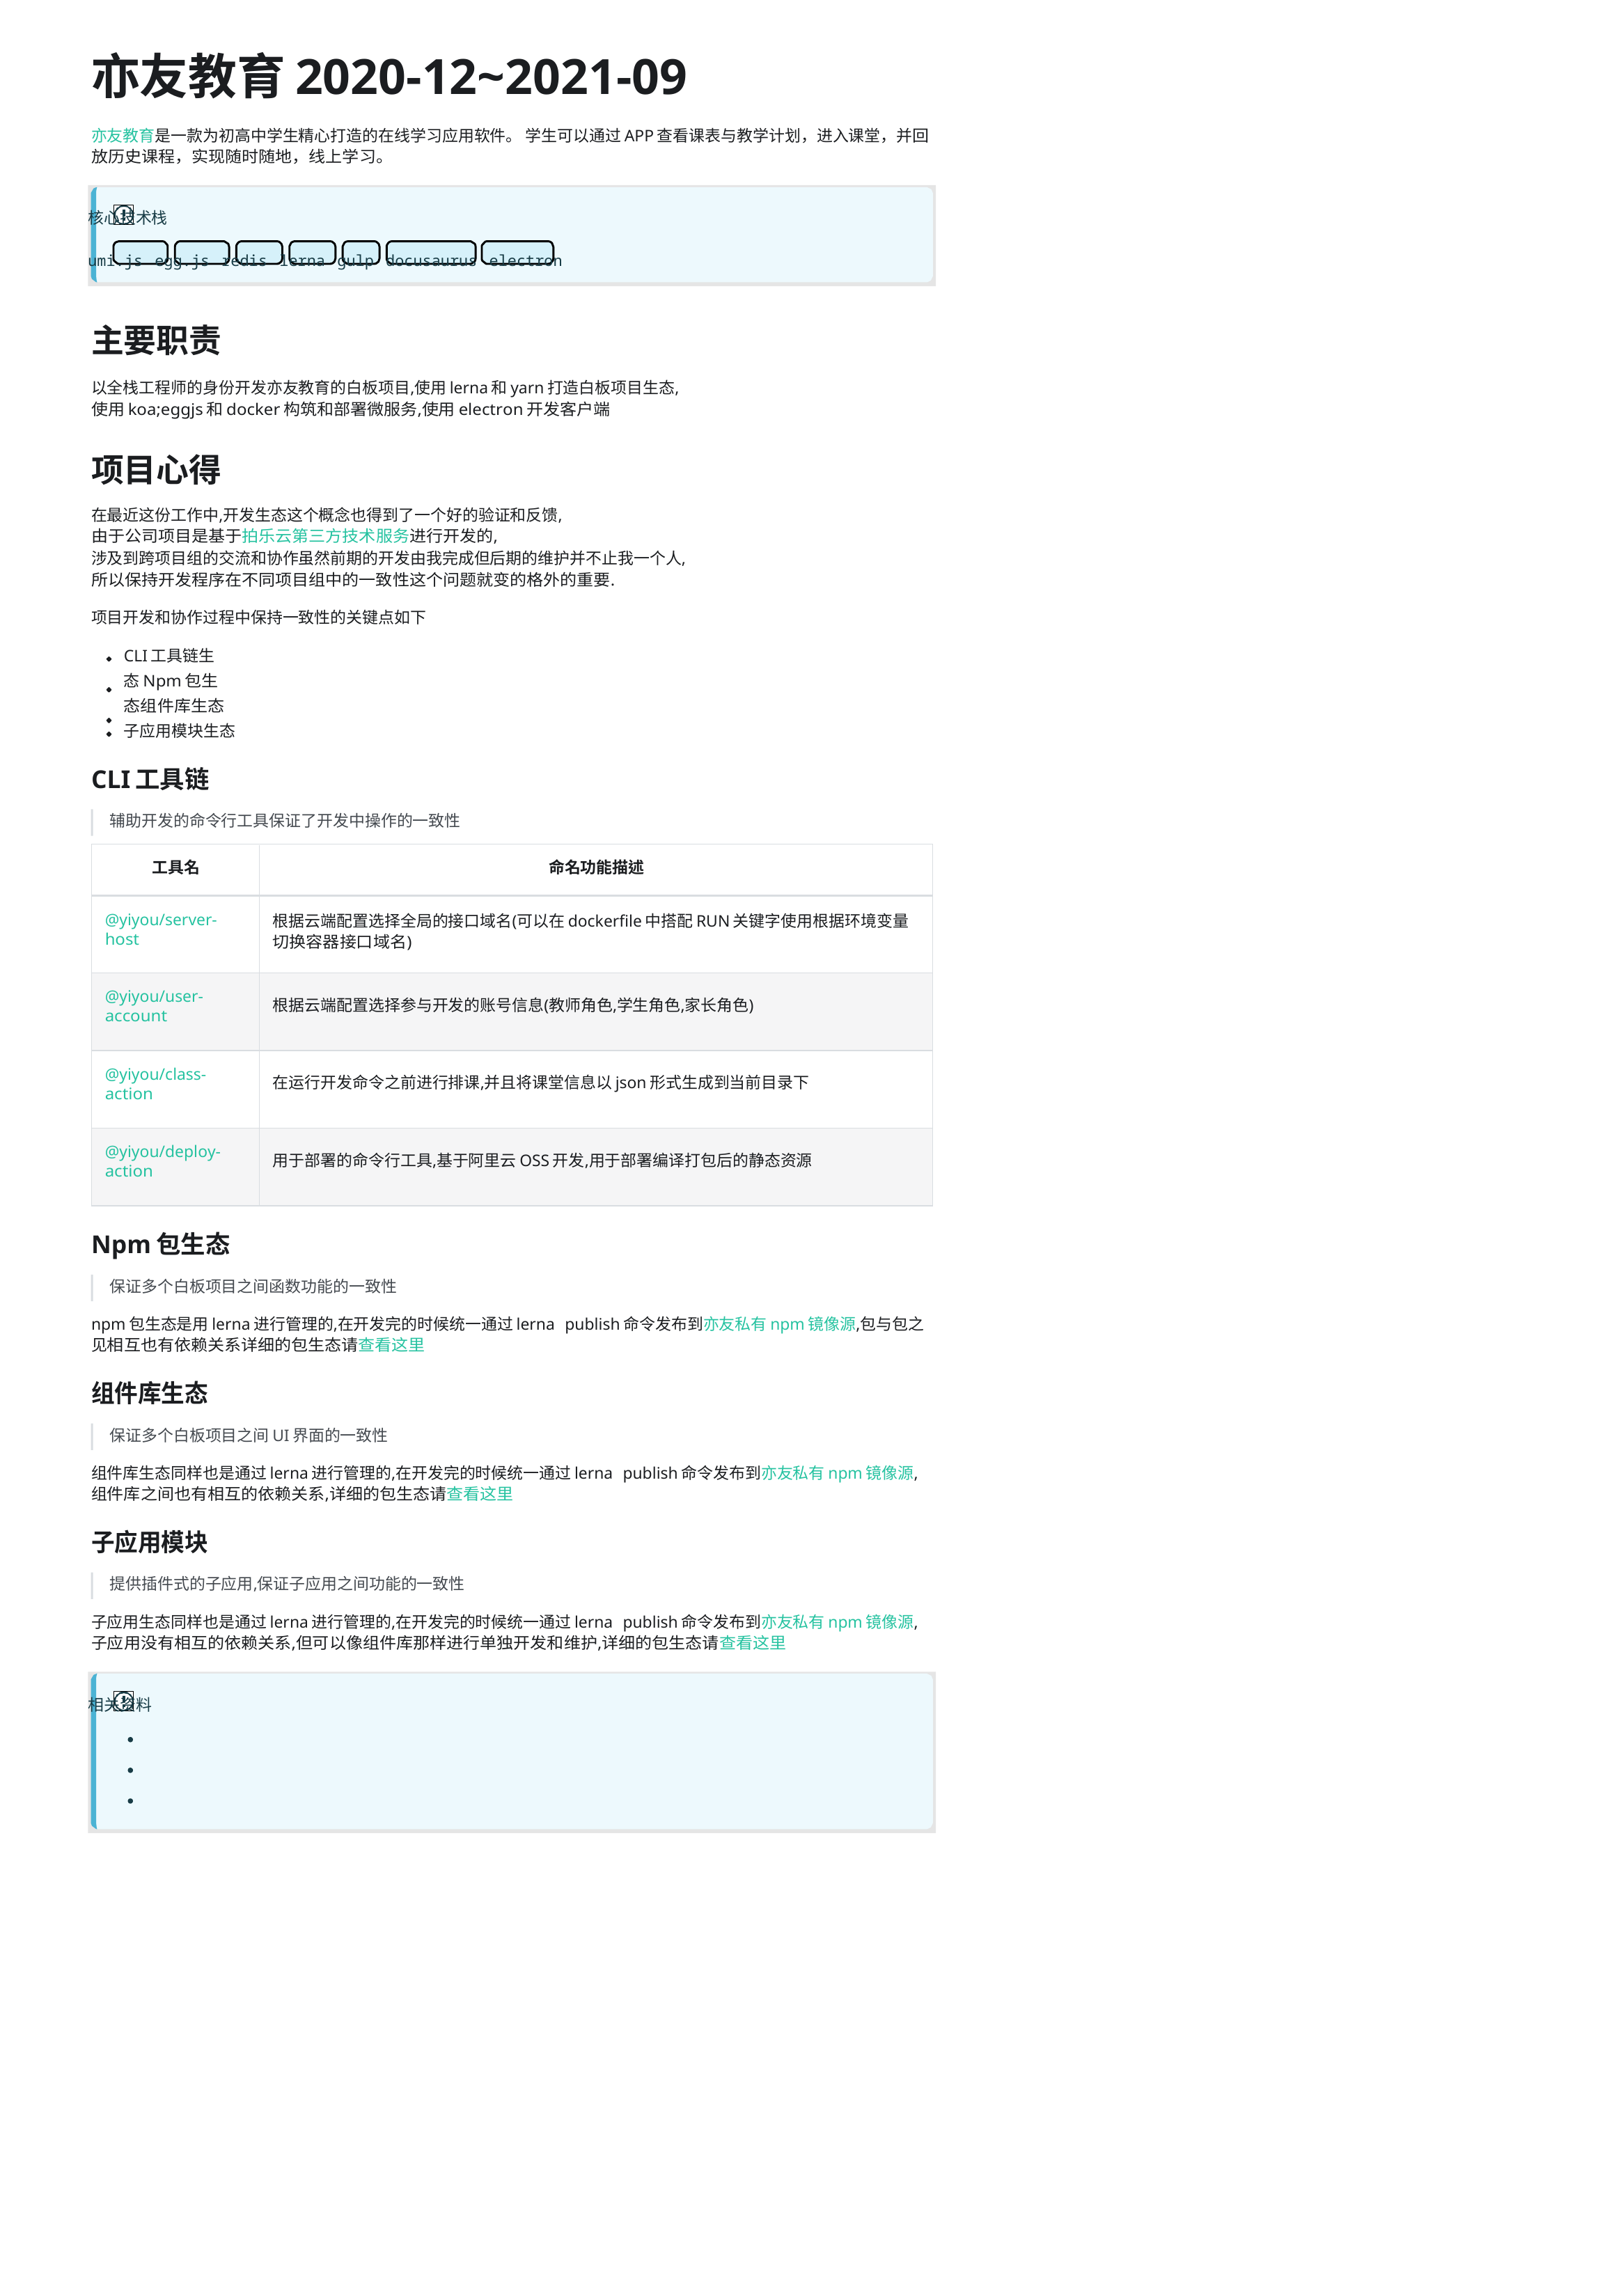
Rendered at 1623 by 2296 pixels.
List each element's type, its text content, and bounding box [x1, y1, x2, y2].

text 提供插件式的子应用,保证子应用之间功能的一致性 [109, 1571, 1388, 1595]
table_header 命名功能描述 [260, 844, 932, 895]
subtitle 子应用模块 [91, 1523, 1388, 1558]
text 亦友教育是一款为初高中学生精心打造的在线学习应用软件。 学生可以通过APP查看课表与教学计划，进入课堂，并回放历史课程，实现随时随地，线上学习。 [91, 124, 930, 167]
text 子应用模块生态 [124, 718, 1388, 741]
subtitle CLI工具链 [91, 760, 1388, 795]
table_cell @yiyou/user- account [92, 973, 259, 1050]
picture [114, 1692, 133, 1711]
table_cell @yiyou/class- action [92, 1051, 259, 1128]
text 组件库生态同样也是通过lerna进行管理的,在开发完的时候统一通过lerna publish命令发布到亦友私有npm镜像源,组件库之间也有相互的依赖关系,详细的包生态请查看这里 [91, 1461, 930, 1504]
table_cell @yiyou/deploy- action [92, 1129, 259, 1205]
text 在最近这份工作中,开发生态这个概念也得到了一个好的验证和反馈, 由于公司项目是基于拍乐云第三方技术服务进行开发的, [91, 504, 574, 547]
subtitle 亦友教育2020-12~2021-09 [91, 31, 1388, 111]
text 辅助开发的命令行工具保证了开发中操作的一致性 [109, 808, 1388, 831]
text CLI工具链生态Npm包生态组件库生态 [124, 643, 230, 716]
text 保证多个白板项目之间UI界面的一致性 [109, 1422, 1388, 1446]
picture [114, 205, 133, 224]
text 子应用生态同样也是通过lerna进行管理的,在开发完的时候统一通过lerna publish命令发布到亦友私有npm镜像源,子应用没有相互的依赖关系,但可以像组件库那样进行单独开发和维护,详细的包生态请查看这里 [91, 1610, 930, 1653]
table_cell 在运行开发命令之前进行排课,并且将课堂信息以json形式生成到当前目录下 [260, 1051, 932, 1128]
text 以全栈工程师的身份开发亦友教育的白板项目,使用lerna和yarn打造白板项目生态, 使用koa;eggjs和docker构筑和部署微服务,使用electron开发客户端 [91, 377, 680, 420]
table_cell 用于部署的命令行工具,基于阿里云OSS开发,用于部署编译打包后的静态资源 [260, 1129, 932, 1205]
table_cell 根据云端配置选择全局的接口域名(可以在dockerfile中搭配RUN关键字使用根据环境变量切换容器接口域名) [260, 897, 932, 973]
subtitle 项目心得 [91, 444, 1388, 492]
text 保证多个白板项目之间函数功能的一致性 [109, 1274, 1388, 1297]
subtitle Npm包生态 [91, 1225, 1388, 1261]
text 涉及到跨项目组的交流和协作虽然前期的开发由我完成但后期的维护并不止我一个人, 所以保持开发程序在不同项目组中的一致性这个问题就变的格外的重要. [91, 547, 701, 590]
table_cell 根据云端配置选择参与开发的账号信息(教师角色,学生角色,家长角色) [260, 973, 932, 1050]
subtitle 主要职责 [91, 307, 1388, 364]
text npm包生态是用lerna进行管理的,在开发完的时候统一通过lerna publish命令发布到亦友私有npm镜像源,包与包之见相互也有依赖关系详细的包生态请查看这里 [91, 1313, 933, 1355]
text 项目开发和协作过程中保持一致性的关键点如下 [91, 605, 1388, 628]
table_cell @yiyou/server- host [92, 897, 259, 973]
subtitle 组件库生态 [91, 1374, 1388, 1409]
table_header 工具名 [92, 844, 259, 895]
